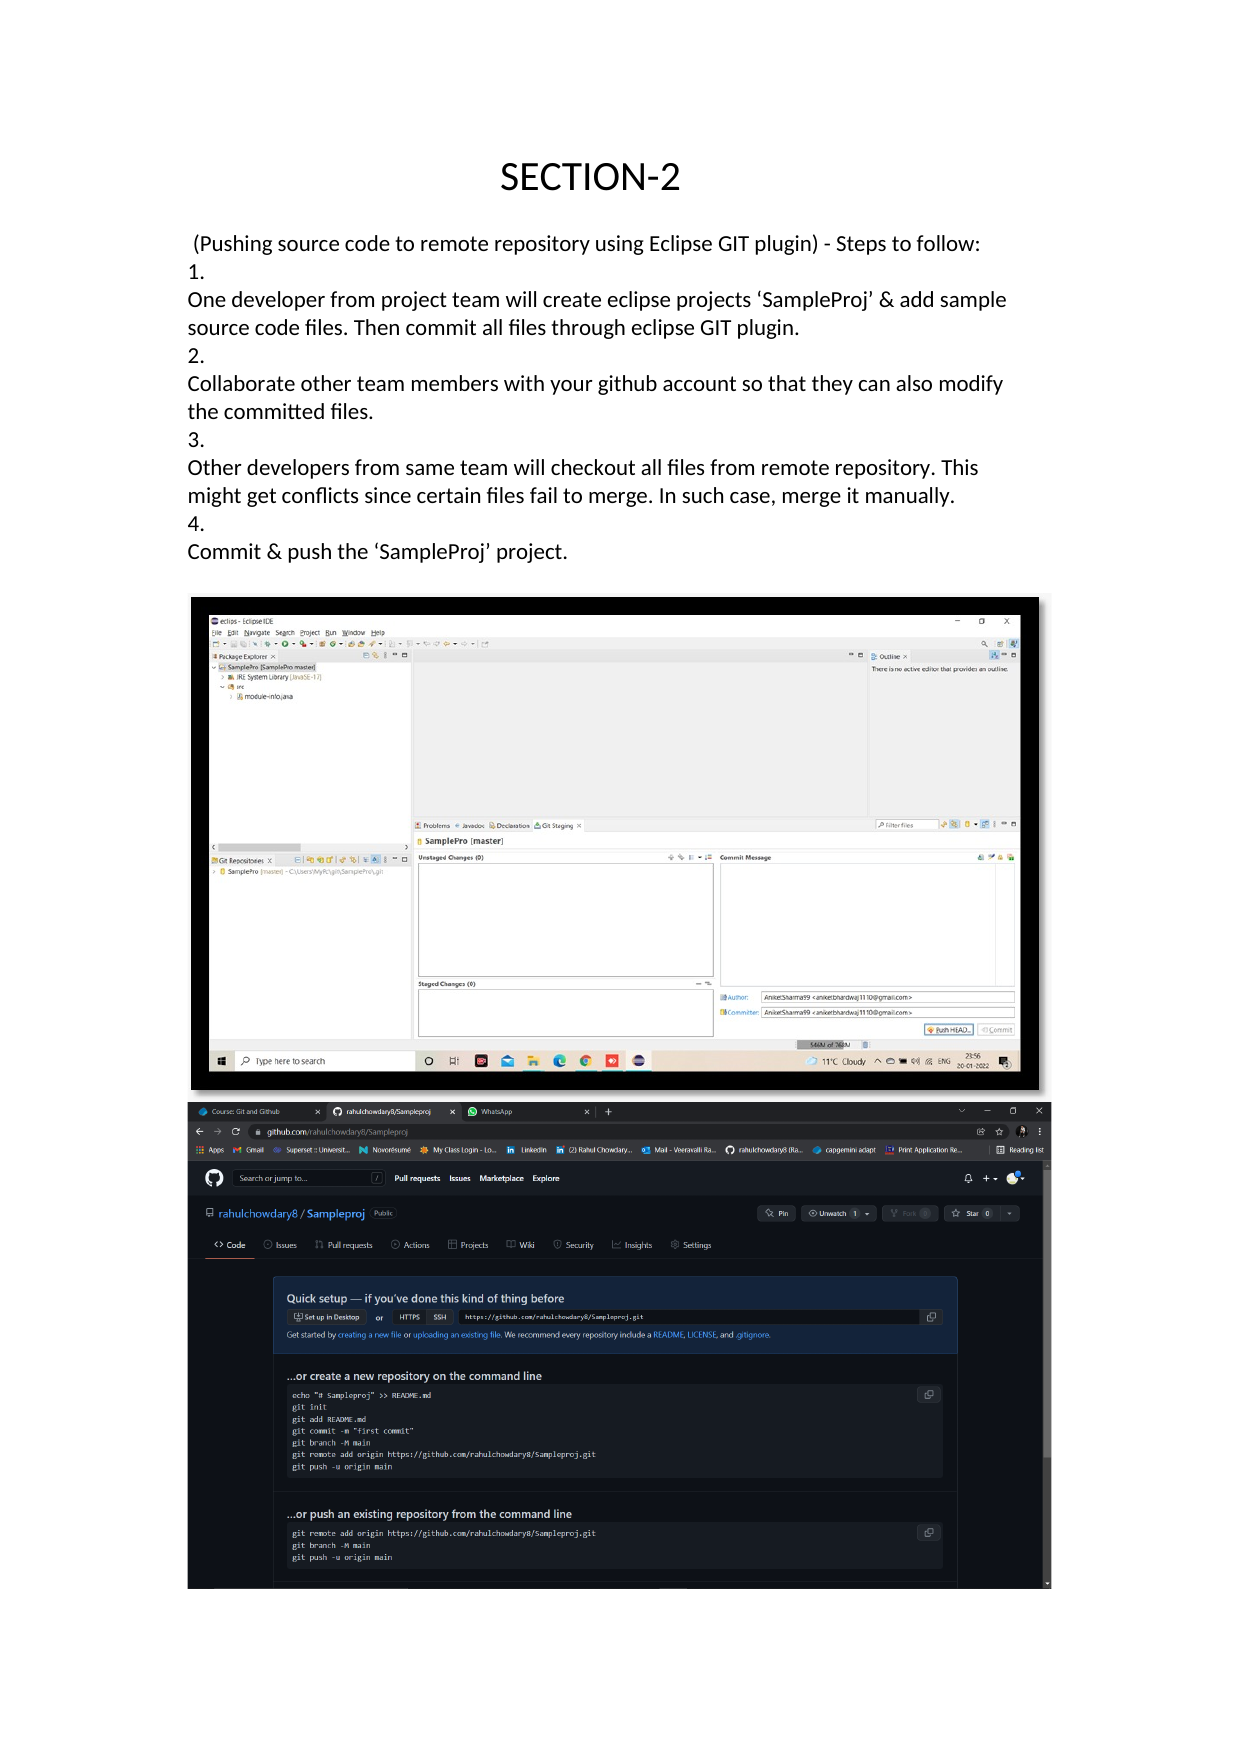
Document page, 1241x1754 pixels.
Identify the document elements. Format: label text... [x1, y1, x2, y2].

text One developer from project team will create eclipse projects ‘SampleProj’ & add sample [187, 285, 1053, 313]
text (Pushing source code to remote repository using Eclipse GIT plugin) - Steps to follow: [187, 229, 1053, 257]
text 3. [187, 425, 1053, 453]
text source code files. Then commit all files through eclipse GIT plugin. [187, 313, 1053, 341]
text SECTION-2 [187, 150, 1053, 201]
text Commit & push the ‘SampleProj’ project. [187, 537, 1053, 565]
text Other developers from same team will checkout all files from remote repository. This [187, 453, 1053, 481]
text Collaborate other team members with your github account so that they can also modify [187, 369, 1053, 397]
text 1. [187, 257, 1053, 285]
picture [187, 593, 1052, 1589]
text the committed files. [187, 397, 1053, 425]
text 2. [187, 341, 1053, 369]
text 4. [187, 509, 1053, 537]
text might get conflicts since certain files fail to merge. In such case, merge it manually. [187, 481, 1053, 509]
